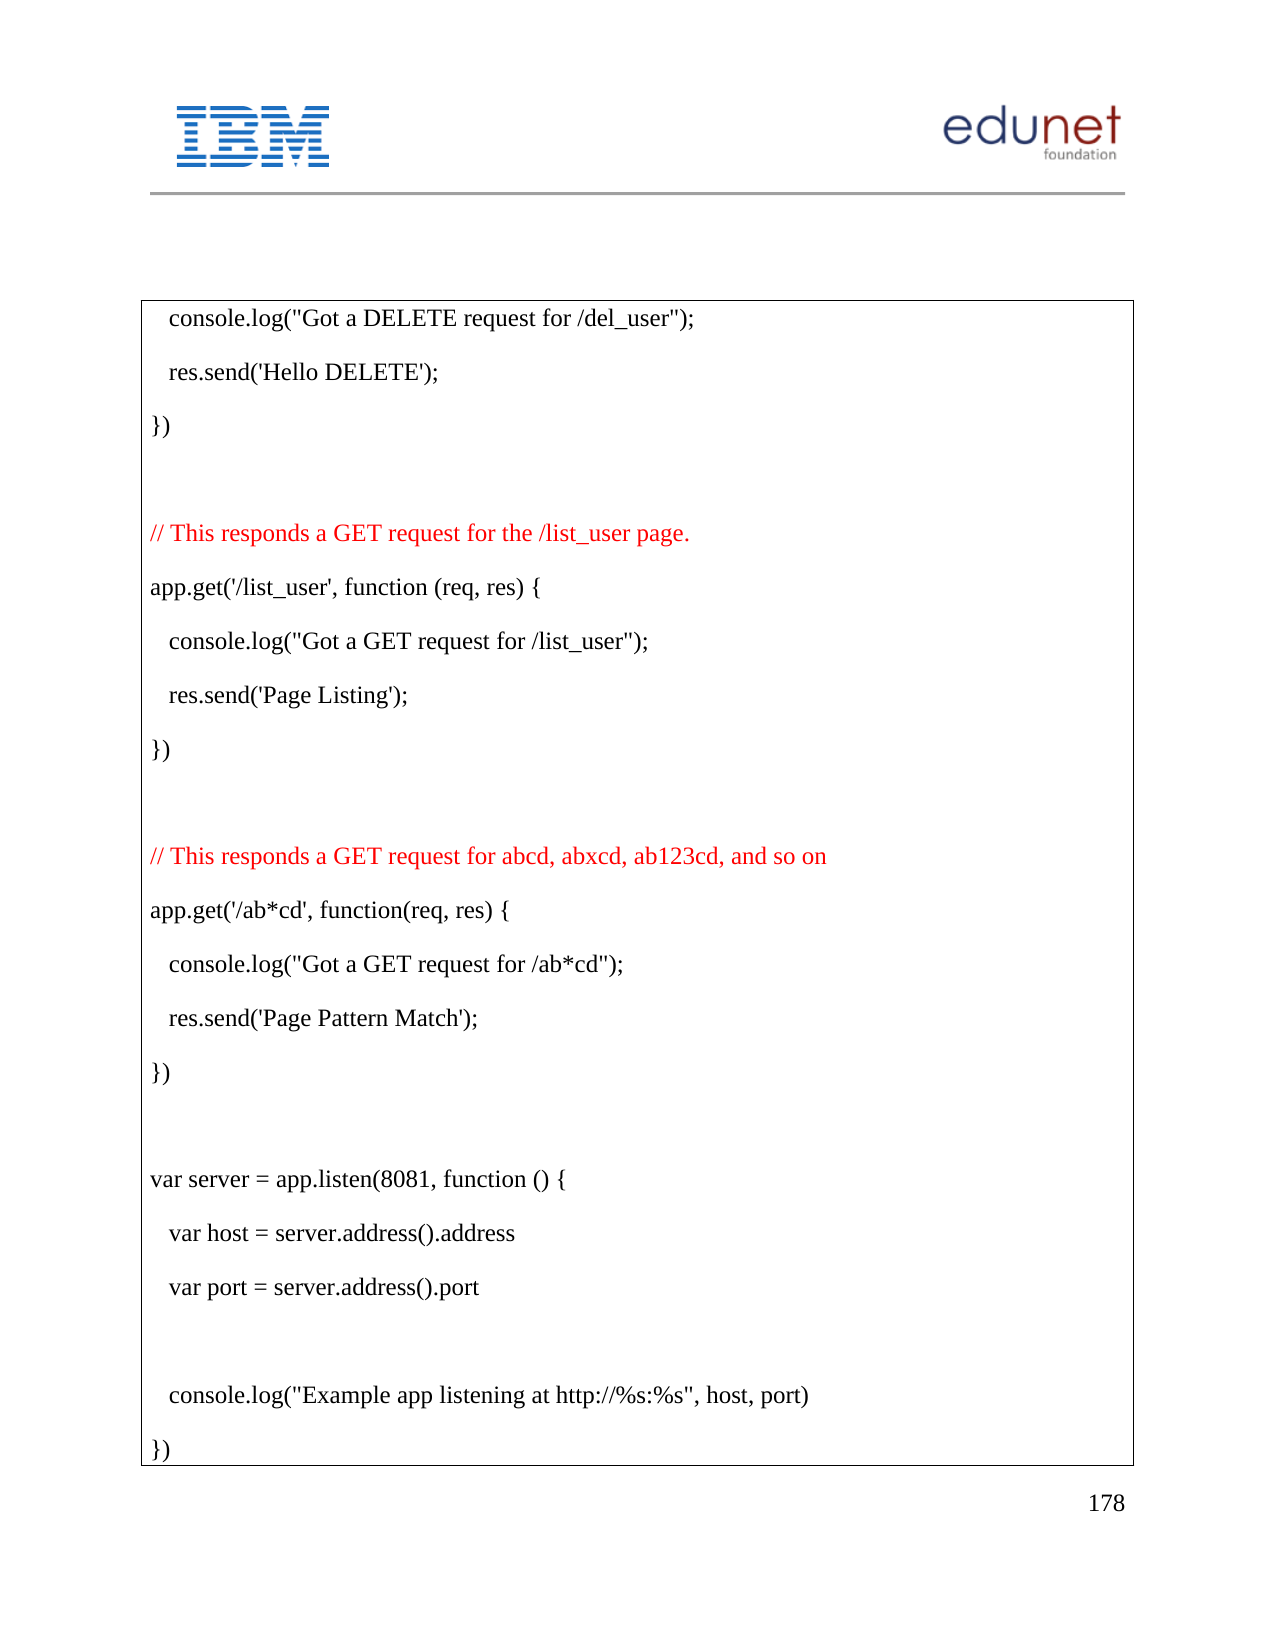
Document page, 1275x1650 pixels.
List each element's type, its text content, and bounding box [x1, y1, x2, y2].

text // This responds a GET request for abcd, abxcd, ab123cd, and so on [142, 838, 1133, 870]
text console.log("Got a GET request for /list_user"); [142, 623, 1133, 655]
text res.send('Hello DELETE'); [142, 354, 1133, 386]
text res.send('Page Listing'); [142, 677, 1133, 709]
text console.log("Got a GET request for /ab*cd"); [142, 946, 1133, 978]
text }) [142, 1054, 1133, 1086]
text app.get('/ab*cd', function(req, res) { [142, 892, 1133, 924]
text app.get('/list_user', function (req, res) { [142, 569, 1133, 601]
picture [176, 106, 329, 167]
text // This responds a GET request for the /list_user page. [142, 515, 1133, 547]
text var port = server.address().port [142, 1269, 1133, 1301]
text }) [142, 407, 1133, 439]
picture [941, 95, 1125, 167]
text console.log("Got a DELETE request for /del_user"); [142, 301, 1133, 332]
text }) [142, 1431, 1133, 1465]
text }) [142, 731, 1133, 762]
text var host = server.address().address [142, 1215, 1133, 1247]
text console.log("Example app listening at http://%s:%s", host, port) [142, 1377, 1133, 1409]
text res.send('Page Pattern Match'); [142, 1000, 1133, 1032]
text var server = app.listen(8081, function () { [142, 1161, 1133, 1193]
